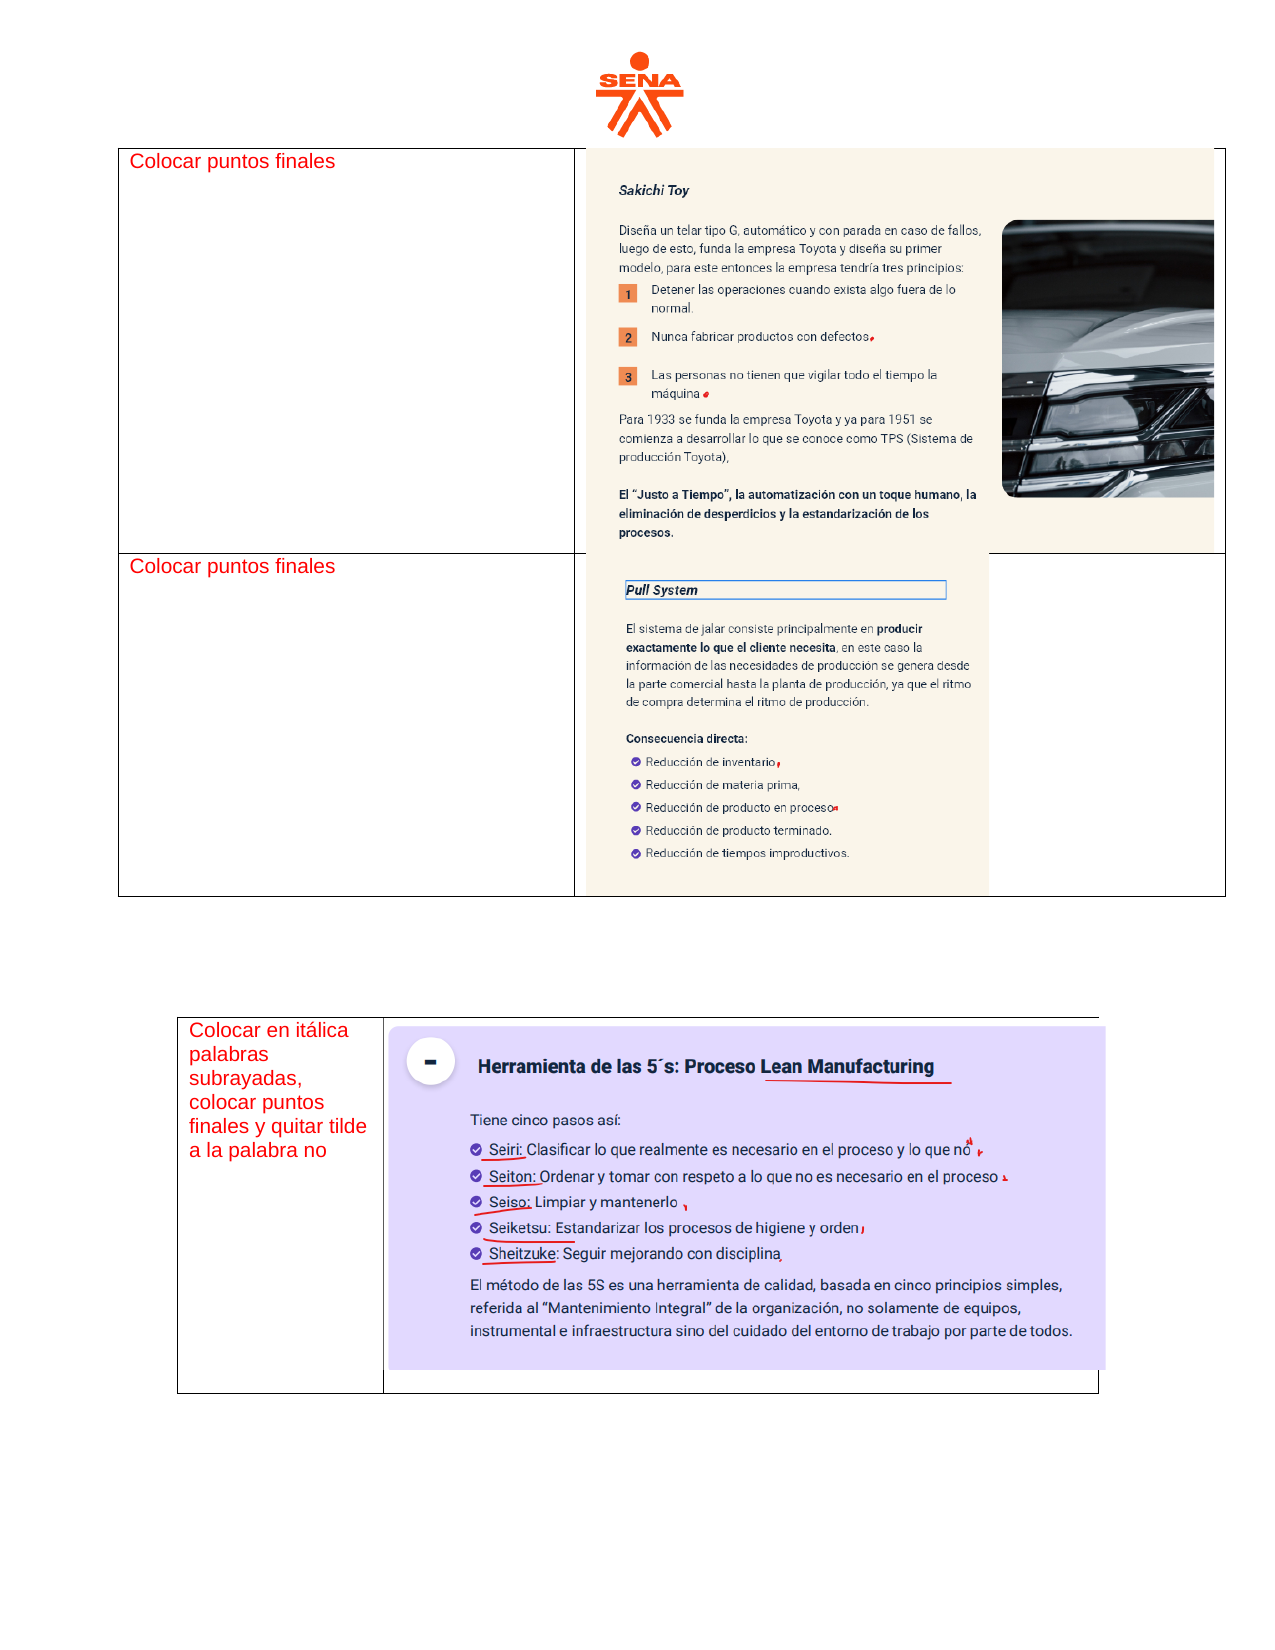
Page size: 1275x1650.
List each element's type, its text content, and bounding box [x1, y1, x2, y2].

table_header Colocar en itálica palabras subrayadas, colocar puntos finales y quitar tilde a la palabra no [178, 1018, 383, 1393]
picture [585, 48, 689, 142]
table_header [384, 1370, 1098, 1393]
table_cell [1215, 149, 1225, 552]
picture [383, 1018, 1106, 1370]
table_cell [990, 554, 1225, 896]
table_cell Colocar puntos finales [119, 554, 574, 896]
table_cell [575, 149, 586, 552]
picture [586, 148, 1215, 896]
table_cell Colocar puntos finales [119, 149, 574, 552]
table_cell [575, 554, 586, 896]
